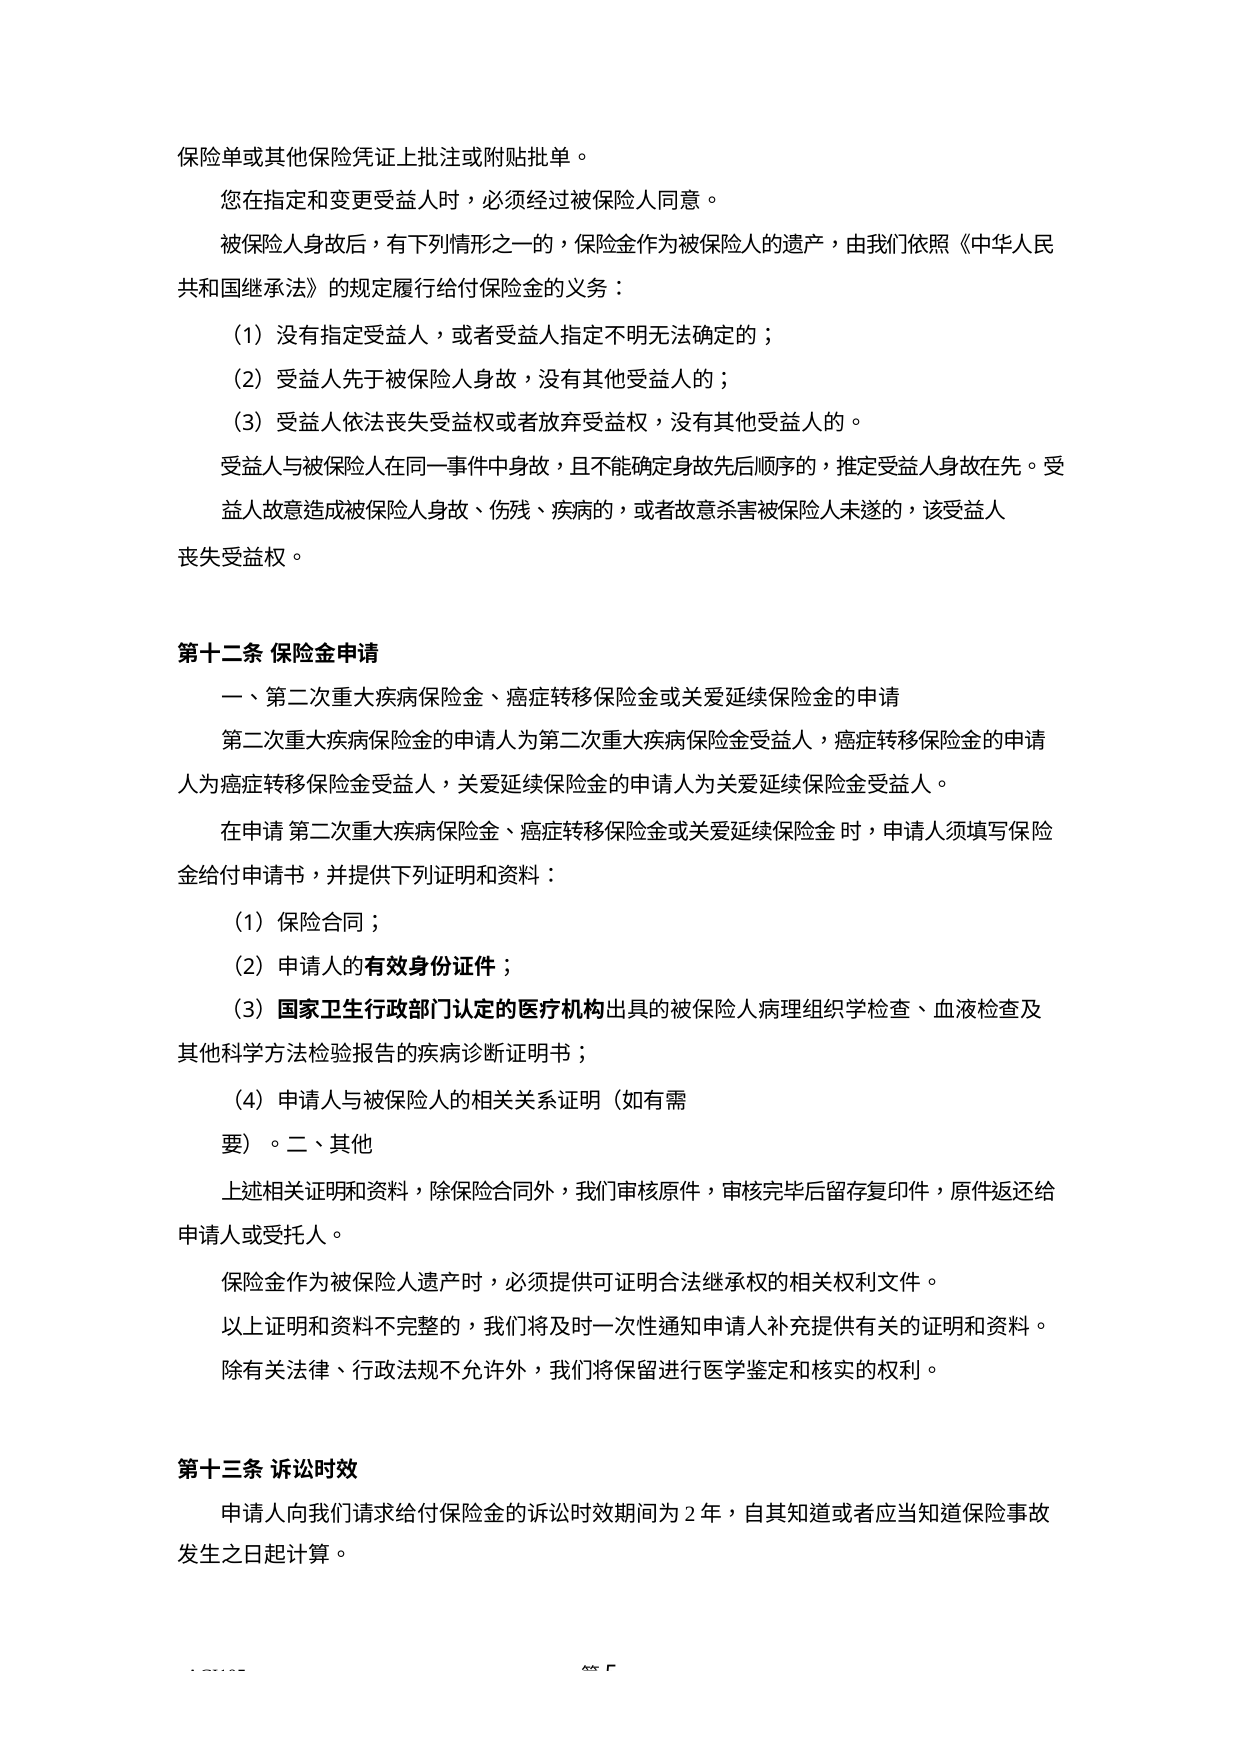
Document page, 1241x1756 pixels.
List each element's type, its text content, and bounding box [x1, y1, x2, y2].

text 您在指定和变更受益人时，必须经过被保险人同意。 [220, 185, 1086, 215]
subtitle 第十二条 保险金申请 [177, 638, 1086, 668]
text 保险单或其他保险凭证上批注或附贴批单。 [177, 142, 1086, 171]
text （4）申请人与被保险人的相关关系证明（如有需要）。二、其他 [221, 1086, 746, 1159]
text 一、第二次重大疾病保险金、癌症转移保险金或关爱延续保险金的申请 [222, 682, 1086, 712]
text 在申请 第二次重大疾病保险金、癌症转移保险金或关爱延续保险金 时，申请人须填写保险金给付申请书，并提供下列证明和资料： [177, 816, 1064, 890]
text 以上证明和资料不完整的，我们将及时一次性通知申请人补充提供有关的证明和资料。除有关法律、行政法规不允许外，我们将保留进行医学鉴定和核实的权利。 [221, 1311, 1053, 1384]
text 受益人与被保险人在同一事件中身故，且不能确定身故先后顺序的，推定受益人身故在先。受益人故意造成被保险人身故、伤残、疾病的，或者故意杀害被保险人未遂的，该受益人 [221, 451, 1075, 524]
text 上述相关证明和资料，除保险合同外，我们审核原件，审核完毕后留存复印件，原件返还给申请人或受托人。 [177, 1176, 1064, 1250]
text 申请人向我们请求给付保险金的诉讼时效期间为2年，自其知道或者应当知道保险事故发生之日起计算。 [177, 1498, 1064, 1569]
text （3）受益人依法丧失受益权或者放弃受益权，没有其他受益人的。 [220, 407, 1086, 437]
text （1）保险合同； [221, 907, 1086, 937]
text 保险金作为被保险人遗产时，必须提供可证明合法继承权的相关权利文件。 [221, 1267, 1086, 1297]
text 被保险人身故后，有下列情形之一的，保险金作为被保险人的遗产，由我们依照《中华人民共和国继承法》的规定履行给付保险金的义务： [177, 229, 1064, 303]
text 丧失受益权。 [177, 542, 1086, 571]
text （1）没有指定受益人，或者受益人指定不明无法确定的； [220, 320, 1086, 350]
text （2）申请人的有效身份证件； [221, 951, 1086, 981]
text 第二次重大疾病保险金的申请人为第二次重大疾病保险金受益人，癌症转移保险金的申请人为癌症转移保险金受益人，关爱延续保险金的申请人为关爱延续保险金受益人。 [177, 726, 1064, 799]
text （3）国家卫生行政部门认定的医疗机构出具的被保险人病理组织学检查、血液检查及其他科学方法检验报告的疾病诊断证明书； [177, 994, 1064, 1068]
subtitle 第十三条 诉讼时效 [177, 1454, 1086, 1484]
text （2）受益人先于被保险人身故，没有其他受益人的； [220, 363, 1086, 393]
